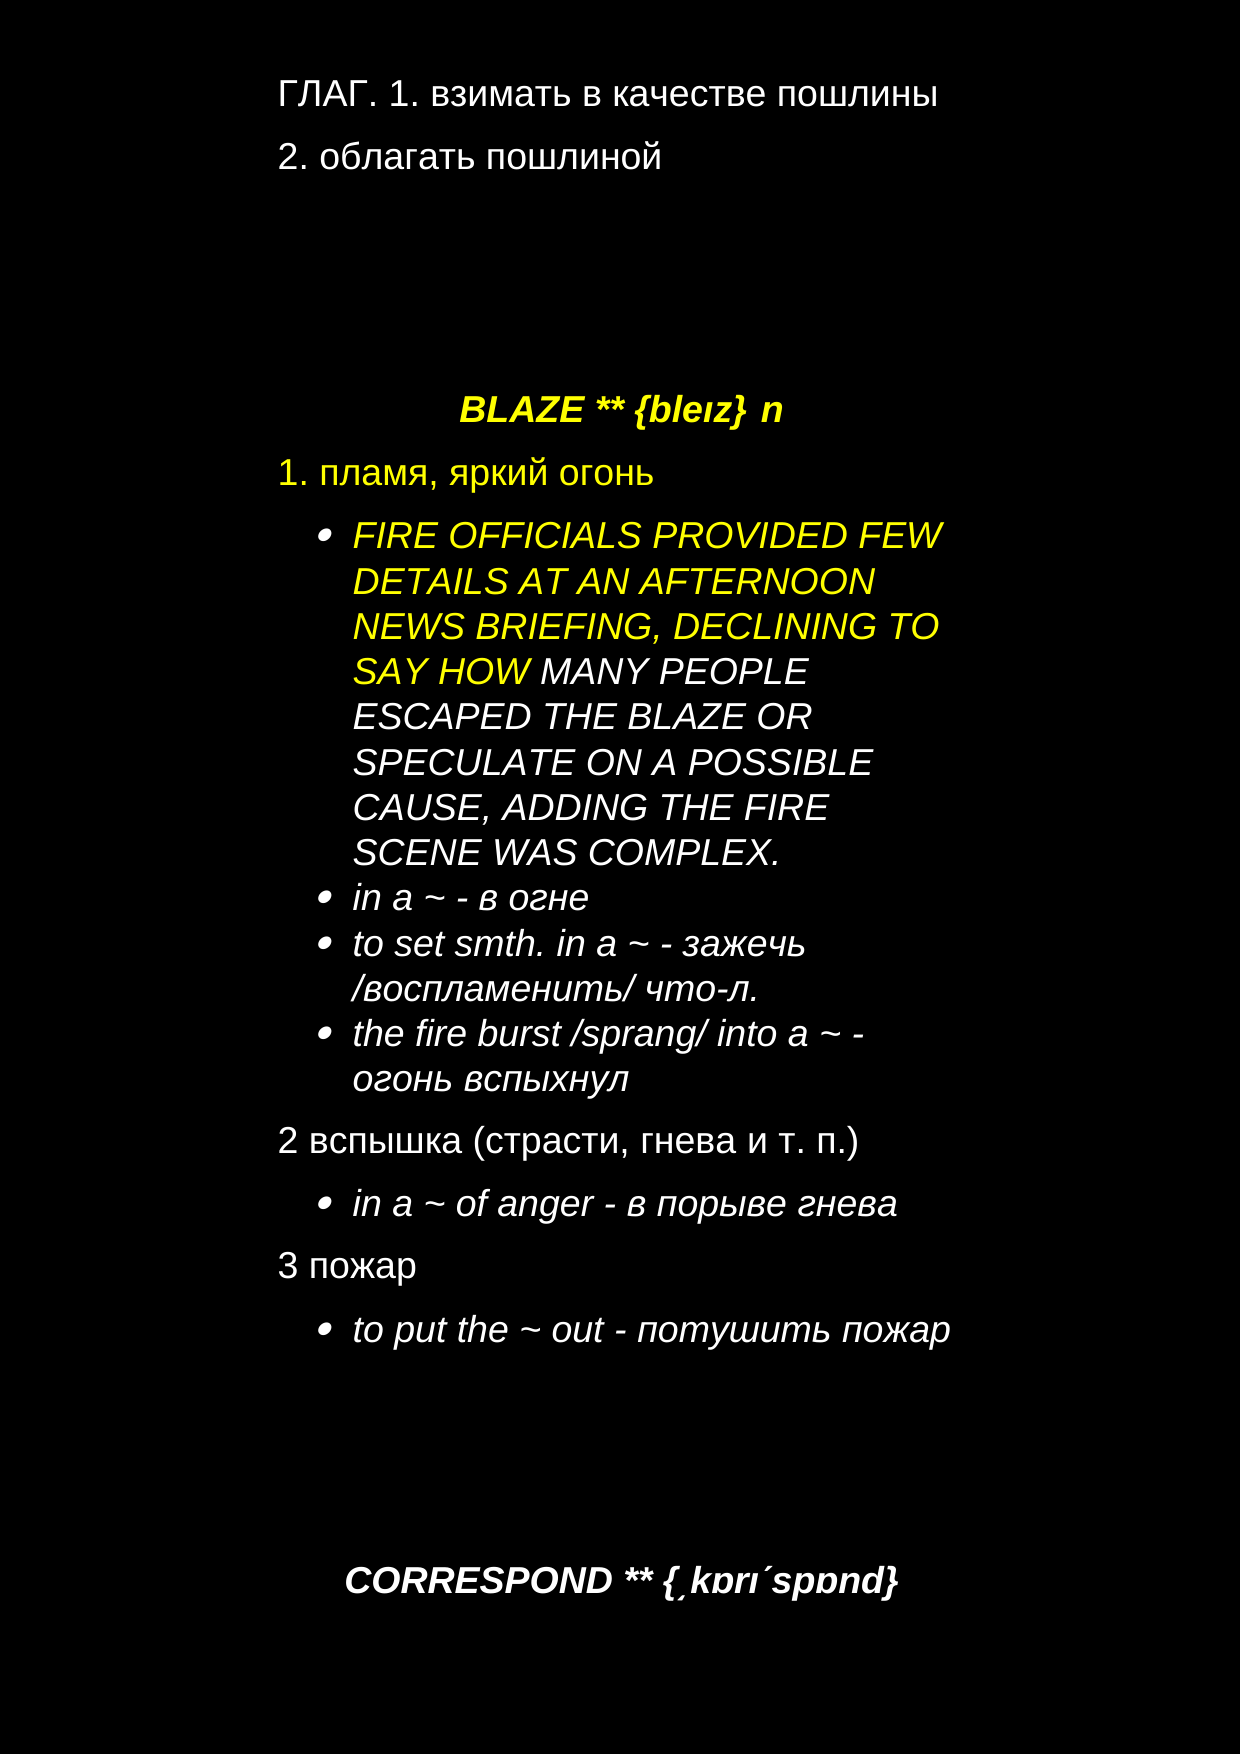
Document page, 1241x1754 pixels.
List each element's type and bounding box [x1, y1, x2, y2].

table_header [270, 62, 976, 1631]
